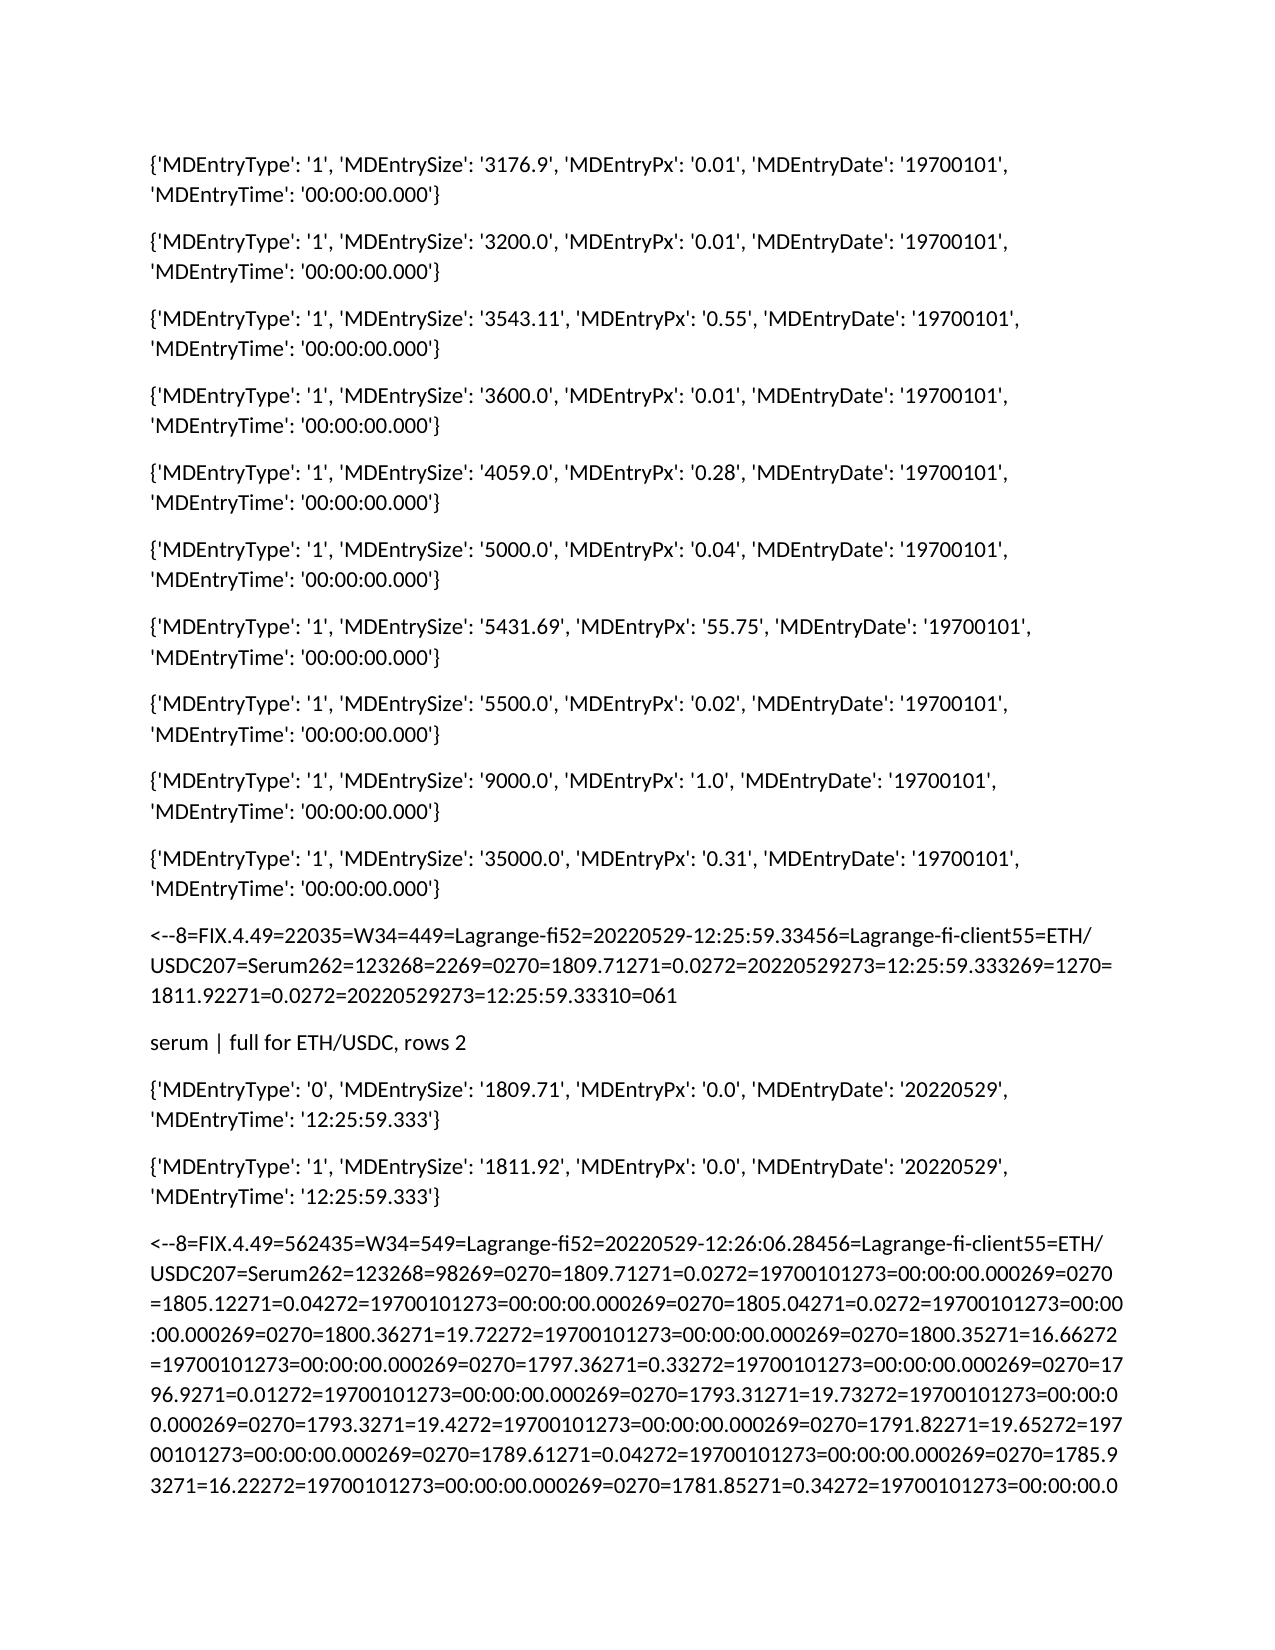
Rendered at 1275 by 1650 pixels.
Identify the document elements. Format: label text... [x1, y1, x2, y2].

text {'MDEntryType': '0', 'MDEntrySize': '1809.71', 'MDEntryPx': '0.0', 'MDEntryDate': '20220529', 'MDEntryTime': '12:25:59.333'} [150, 1075, 1125, 1133]
text {'MDEntryType': '1', 'MDEntrySize': '1811.92', 'MDEntryPx': '0.0', 'MDEntryDate': '20220529', 'MDEntryTime': '12:25:59.333'} [150, 1152, 1125, 1210]
text {'MDEntryType': '1', 'MDEntrySize': '4059.0', 'MDEntryPx': '0.28', 'MDEntryDate': '19700101', 'MDEntryTime': '00:00:00.000'} [150, 458, 1125, 517]
text serum | full for ETH/USDC, rows 2 [150, 1028, 1125, 1056]
text {'MDEntryType': '1', 'MDEntrySize': '5000.0', 'MDEntryPx': '0.04', 'MDEntryDate': '19700101', 'MDEntryTime': '00:00:00.000'} [150, 535, 1125, 594]
text {'MDEntryType': '1', 'MDEntrySize': '3600.0', 'MDEntryPx': '0.01', 'MDEntryDate': '19700101', 'MDEntryTime': '00:00:00.000'} [150, 381, 1125, 439]
text {'MDEntryType': '1', 'MDEntrySize': '5431.69', 'MDEntryPx': '55.75', 'MDEntryDate': '19700101', 'MDEntryTime': '00:00:00.000'} [150, 612, 1125, 671]
text {'MDEntryType': '1', 'MDEntrySize': '3543.11', 'MDEntryPx': '0.55', 'MDEntryDate': '19700101', 'MDEntryTime': '00:00:00.000'} [150, 304, 1125, 362]
text {'MDEntryType': '1', 'MDEntrySize': '5500.0', 'MDEntryPx': '0.02', 'MDEntryDate': '19700101', 'MDEntryTime': '00:00:00.000'} [150, 689, 1125, 748]
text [150, 1229, 1125, 1499]
text {'MDEntryType': '1', 'MDEntrySize': '9000.0', 'MDEntryPx': '1.0', 'MDEntryDate': '19700101', 'MDEntryTime': '00:00:00.000'} [150, 767, 1125, 825]
text {'MDEntryType': '1', 'MDEntrySize': '3176.9', 'MDEntryPx': '0.01', 'MDEntryDate': '19700101', 'MDEntryTime': '00:00:00.000'} [150, 150, 1125, 208]
text {'MDEntryType': '1', 'MDEntrySize': '3200.0', 'MDEntryPx': '0.01', 'MDEntryDate': '19700101', 'MDEntryTime': '00:00:00.000'} [150, 227, 1125, 285]
text {'MDEntryType': '1', 'MDEntrySize': '35000.0', 'MDEntryPx': '0.31', 'MDEntryDate': '19700101', 'MDEntryTime': '00:00:00.000'} [150, 844, 1125, 902]
text <--8=FIX.4.49=22035=W34=449=Lagrange-fi52=20220529-12:25:59.33456=Lagrange-fi-client55=ETH/USDC207=Serum262=123268=2269=0270=1809.71271=0.0272=20220529273=12:25:59.333269=1270=1811.92271=0.0272=20220529273=12:25:59.33310=061 [150, 921, 1125, 1009]
